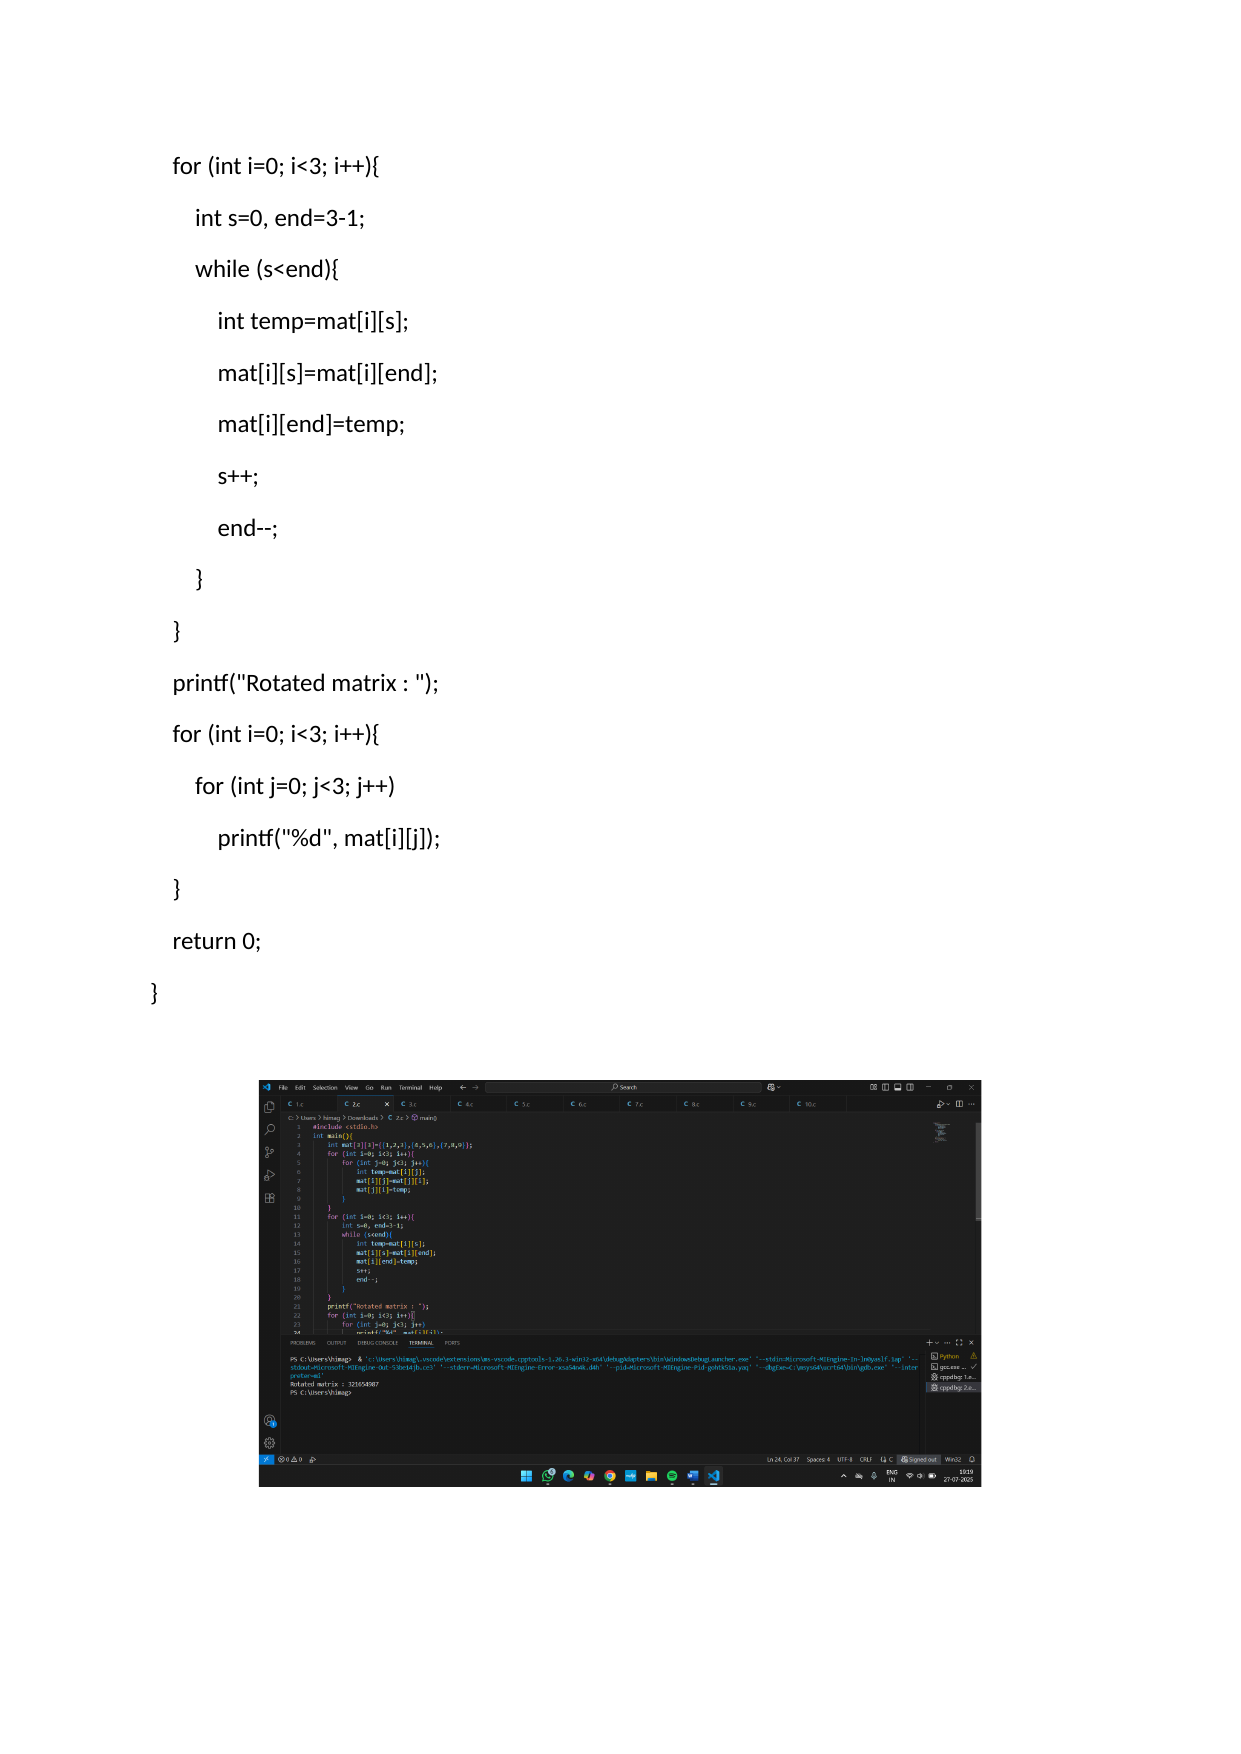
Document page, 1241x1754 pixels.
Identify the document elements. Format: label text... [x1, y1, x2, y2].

text for (int i=0; i<3; i++){ [150, 718, 1090, 749]
text end--; [150, 512, 1090, 542]
text } [150, 563, 1090, 594]
text printf("%d", mat[i][j]); [150, 822, 1090, 852]
text } [150, 615, 1090, 646]
text for (int i=0; i<3; i++){ [150, 150, 1090, 181]
text for (int j=0; j<3; j++) [150, 770, 1090, 801]
text int temp=mat[i][s]; [150, 305, 1090, 336]
text } [150, 873, 1090, 904]
text return 0; [150, 925, 1090, 956]
text } [150, 977, 1090, 1007]
picture [258, 1080, 982, 1487]
text while (s<end){ [150, 253, 1090, 284]
text s++; [150, 460, 1090, 491]
text mat[i][s]=mat[i][end]; [150, 357, 1090, 387]
text printf("Rotated matrix : "); [150, 667, 1090, 697]
text mat[i][end]=temp; [150, 408, 1090, 439]
text int s=0, end=3-1; [150, 202, 1090, 232]
